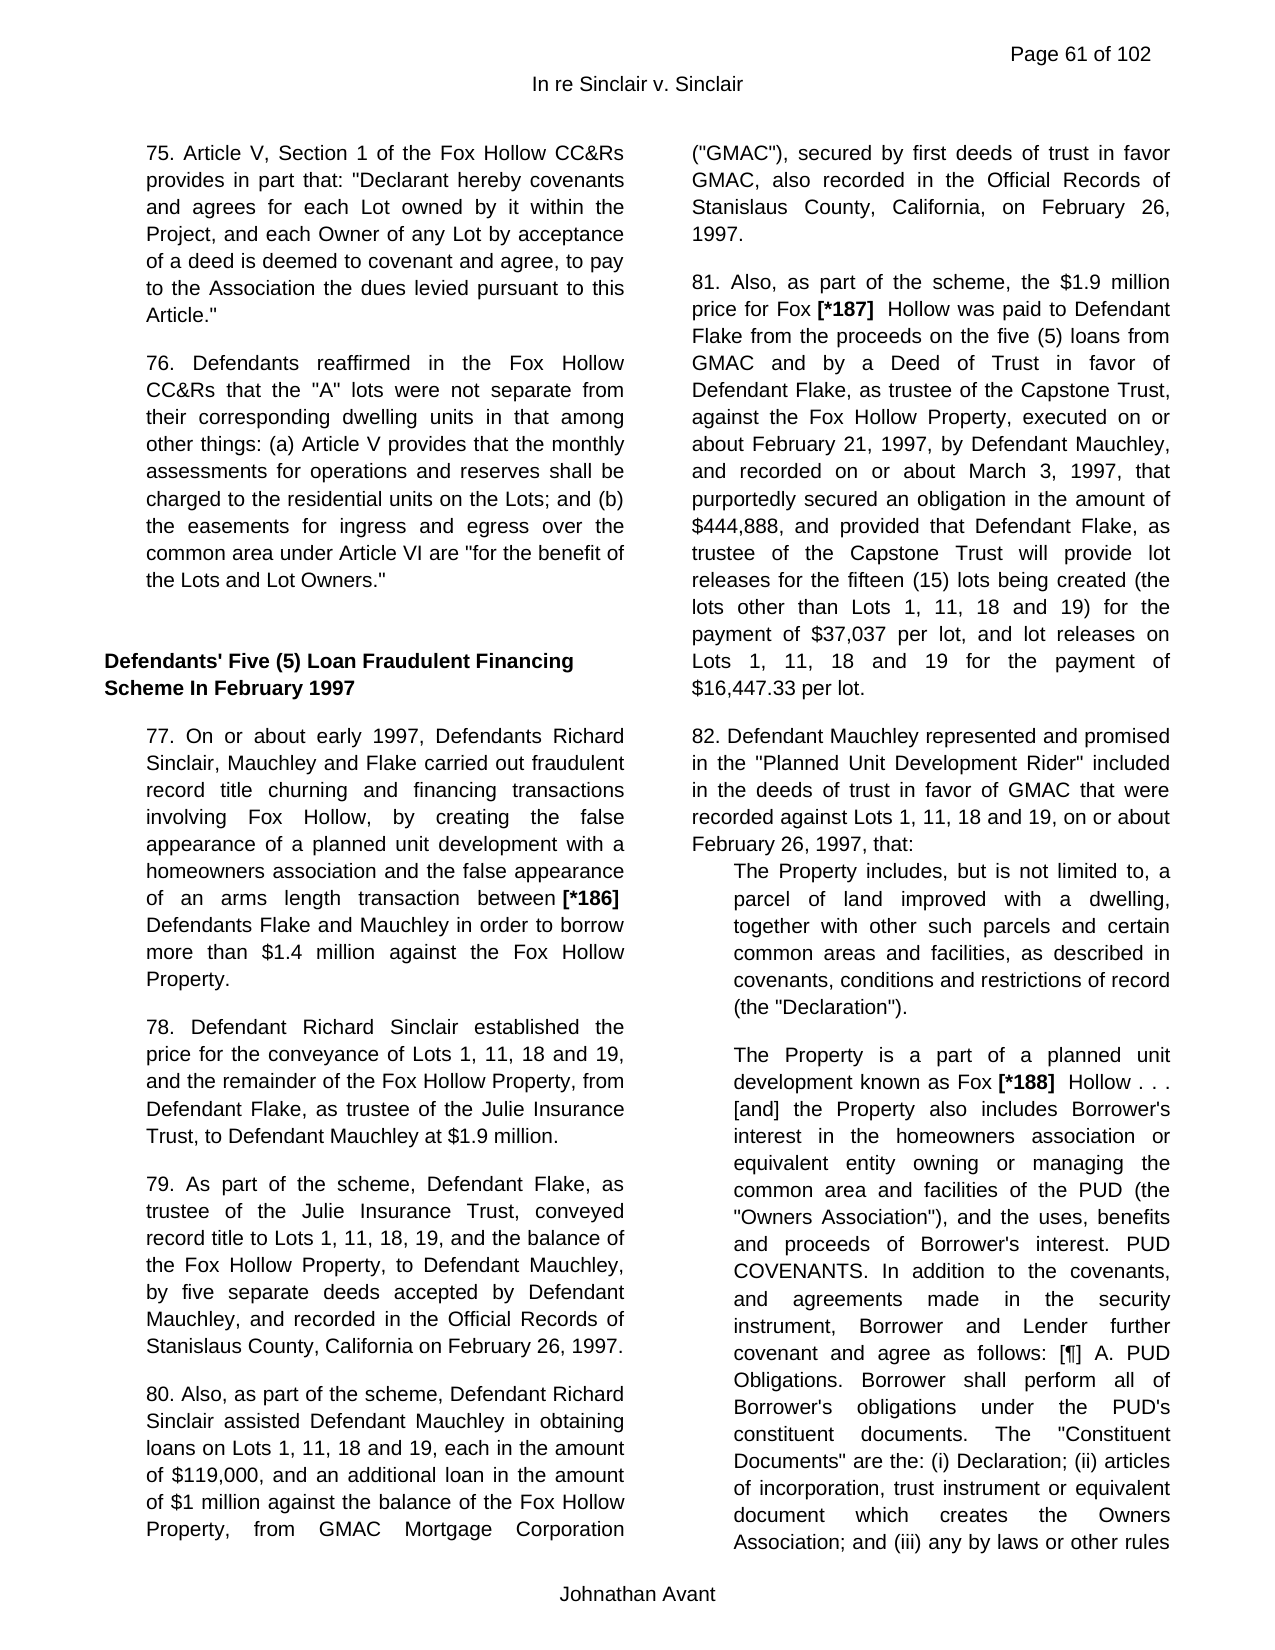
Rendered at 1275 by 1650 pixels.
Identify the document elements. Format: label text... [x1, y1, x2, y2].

text 80. Also, as part of the scheme, Defendant Richard Sinclair assisted Defendant Mauchley in obtaining loans on Lots 1, 11, 18 and 19, each in the amount of $119,000, and an additional loan in the amount of $1 million against the balance of the Fox Hollow Property, from GMAC Mortgage Corporation ("GMAC"), secured by first deeds of trust in favor GMAC, also recorded in the Official Records of Stanislaus County, California, on February 26, 1997. [146, 1379, 625, 1541]
text The Property includes, but is not limited to, a parcel of land improved with a dwelling, together with other such parcels and certain common areas and facilities, as described in covenants, conditions and restrictions of record (the "Declaration"). [733, 856, 1171, 1019]
text 82. Defendant Mauchley represented and promised in the "Planned Unit Development Rider" included in the deeds of trust in favor of GMAC that were recorded against Lots 1, 11, 18 and 19, on or about February 26, 1997, that: [692, 721, 1171, 856]
text 75. Article V, Section 1 of the Fox Hollow CC&Rs provides in part that: "Declarant hereby covenants and agrees for each Lot owned by it within the Project, and each Owner of any Lot by acceptance of a deed is deemed to covenant and agree, to pay to the Association the dues levied pursuant to this Article." [146, 137, 625, 327]
text 79. As part of the scheme, Defendant Flake, as trustee of the Julie Insurance Trust, conveyed record title to Lots 1, 11, 18, 19, and the balance of the Fox Hollow Property, to Defendant Mauchley, by five separate deeds accepted by Defendant Mauchley, and recorded in the Official Records of Stanislaus County, California on February 26, 1997. [146, 1168, 625, 1358]
text 80. Also, as part of the scheme, Defendant Richard Sinclair assisted Defendant Mauchley in obtaining loans on Lots 1, 11, 18 and 19, each in the amount of $119,000, and an additional loan in the amount of $1 million against the balance of the Fox Hollow Property, from GMAC Mortgage Corporation ("GMAC"), secured by first deeds of trust in favor GMAC, also recorded in the Official Records of Stanislaus County, California, on February 26, 1997. [692, 137, 1171, 246]
text 76. Defendants reaffirmed in the Fox Hollow CC&Rs that the "A" lots were not separate from their corresponding dwelling units in that among other things: (a) Article V provides that the monthly assessments for operations and reserves shall be charged to the residential units on the Lots; and (b) the easements for ingress and egress over the common area under Article VI are "for the benefit of the Lots and Lot Owners." [146, 348, 625, 592]
text 78. Defendant Richard Sinclair established the price for the conveyance of Lots 1, 11, 18 and 19, and the remainder of the Fox Hollow Property, from Defendant Flake, as trustee of the Julie Insurance Trust, to Defendant Mauchley at $1.9 million. [146, 1012, 625, 1147]
text Defendants' Five (5) Loan Fraudulent Financing Scheme In February 1997 [104, 617, 625, 699]
text 81. Also, as part of the scheme, the $1.9 million price for Fox [*187] Hollow was paid to Defendant Flake from the proceeds on the five (5) loans from GMAC and by a Deed of Trust in favor of Defendant Flake, as trustee of the Capstone Trust, against the Fox Hollow Property, executed on or about February 21, 1997, by Defendant Mauchley, and recorded on or about March 3, 1997, that purportedly secured an obligation in the amount of $444,888, and provided that Defendant Flake, as trustee of the Capstone Trust will provide lot releases for the fifteen (15) lots being created (the lots other than Lots 1, 11, 18 and 19) for the payment of $37,037 per lot, and lot releases on Lots 1, 11, 18 and 19 for the payment of $16,447.33 per lot. [692, 267, 1171, 700]
text 77. On or about early 1997, Defendants Richard Sinclair, Mauchley and Flake carried out fraudulent record title churning and financing transactions involving Fox Hollow, by creating the false appearance of a planned unit development with a homeowners association and the false appearance of an arms length transaction between [*186] Defendants Flake and Mauchley in order to borrow more than $1.4 million against the Fox Hollow Property. [146, 720, 625, 991]
